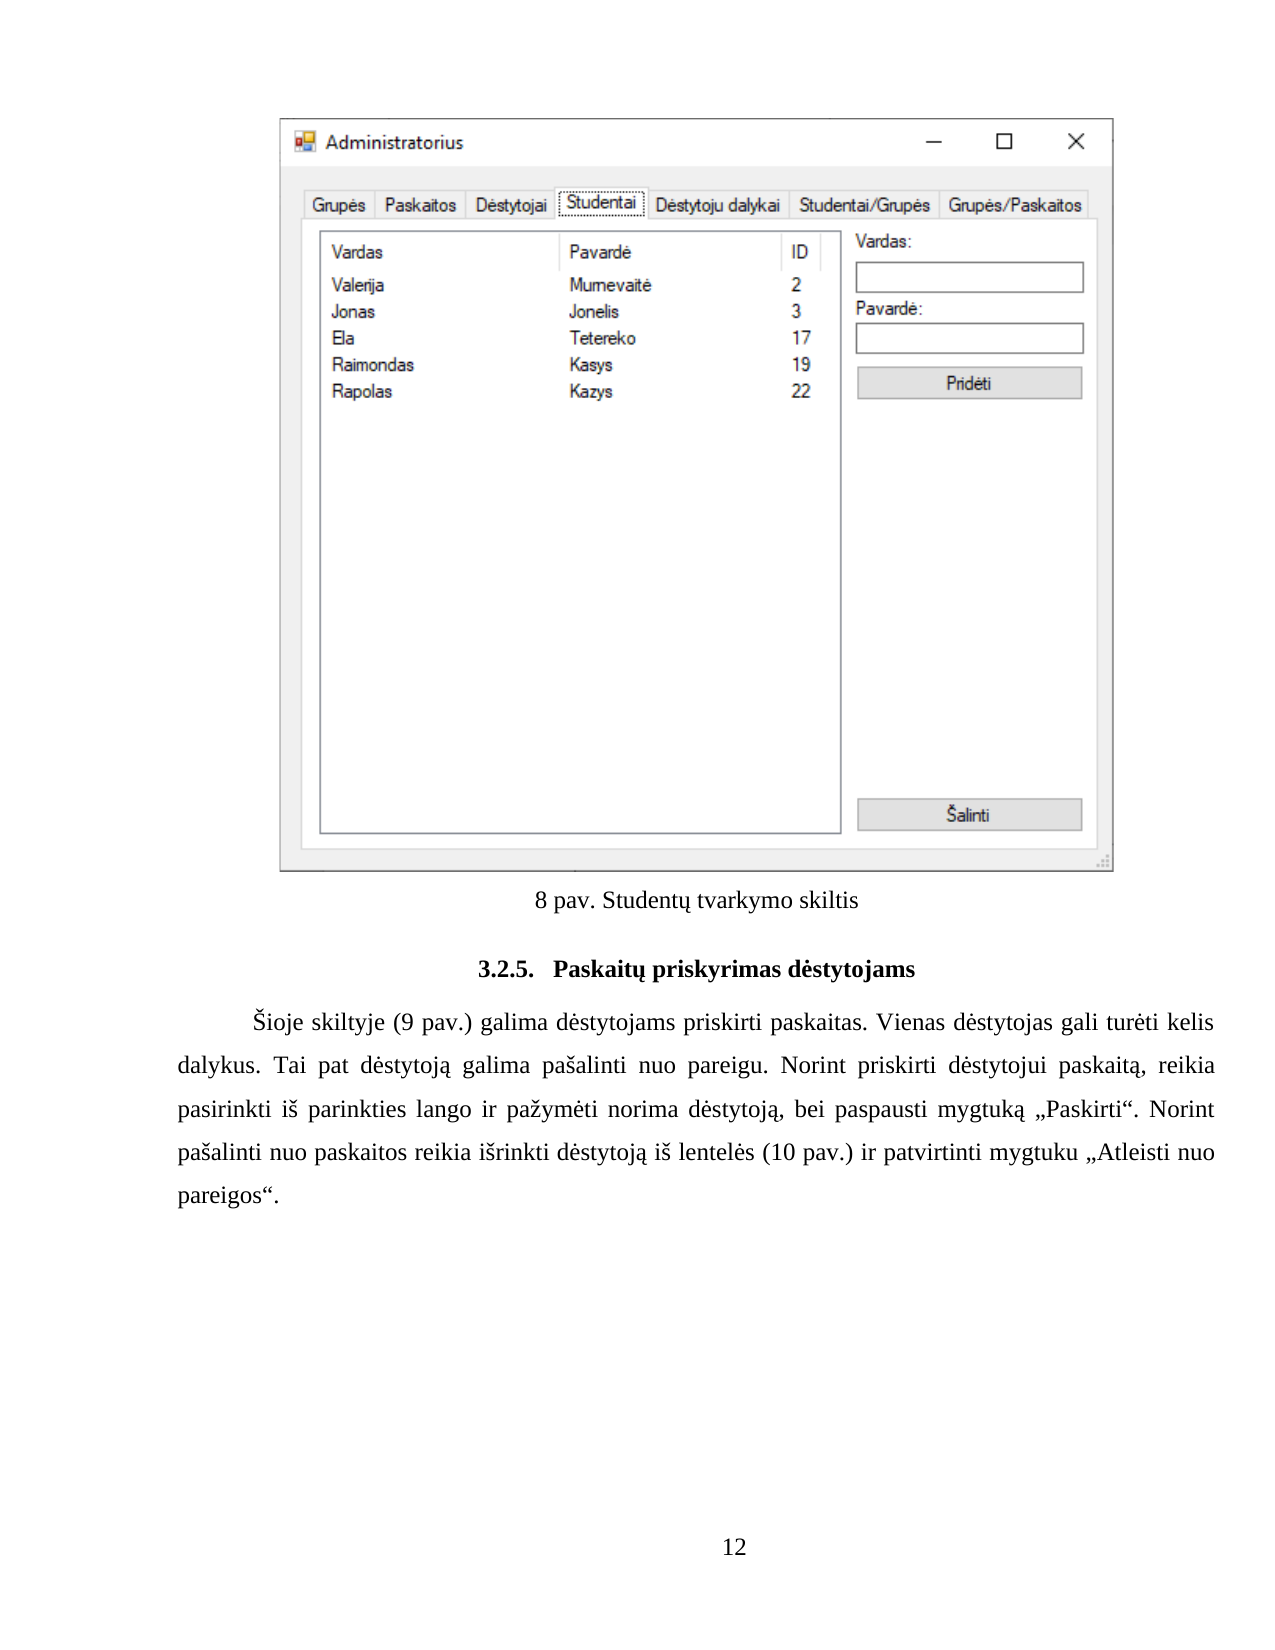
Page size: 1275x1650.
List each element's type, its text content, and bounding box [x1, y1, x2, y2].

text Šioje skiltyje (9 pav.) galima dėstytojams priskirti paskaitas. Vienas dėstytojas gali turėti kelis dalykus. Tai pat dėstytoją galima pašalinti nuo pareigu. Norint priskirti dėstytojui paskaitą, reikia pasirinkti iš parinkties lango ir pažymėti norima dėstytoją, bei paspausti mygtuką „Paskirti“. Norint pašalinti nuo paskaitos reikia išrinkti dėstytoją iš lentelės (10 pav.) ir patvirtinti mygtuku „Atleisti nuo pareigos“. [177, 1007, 1216, 1209]
text 8 pav. Studentų tvarkymo skiltis [177, 886, 1216, 914]
subtitle Paskaitų priskyrimas dėstytojams [177, 954, 1216, 982]
picture [279, 118, 1114, 872]
